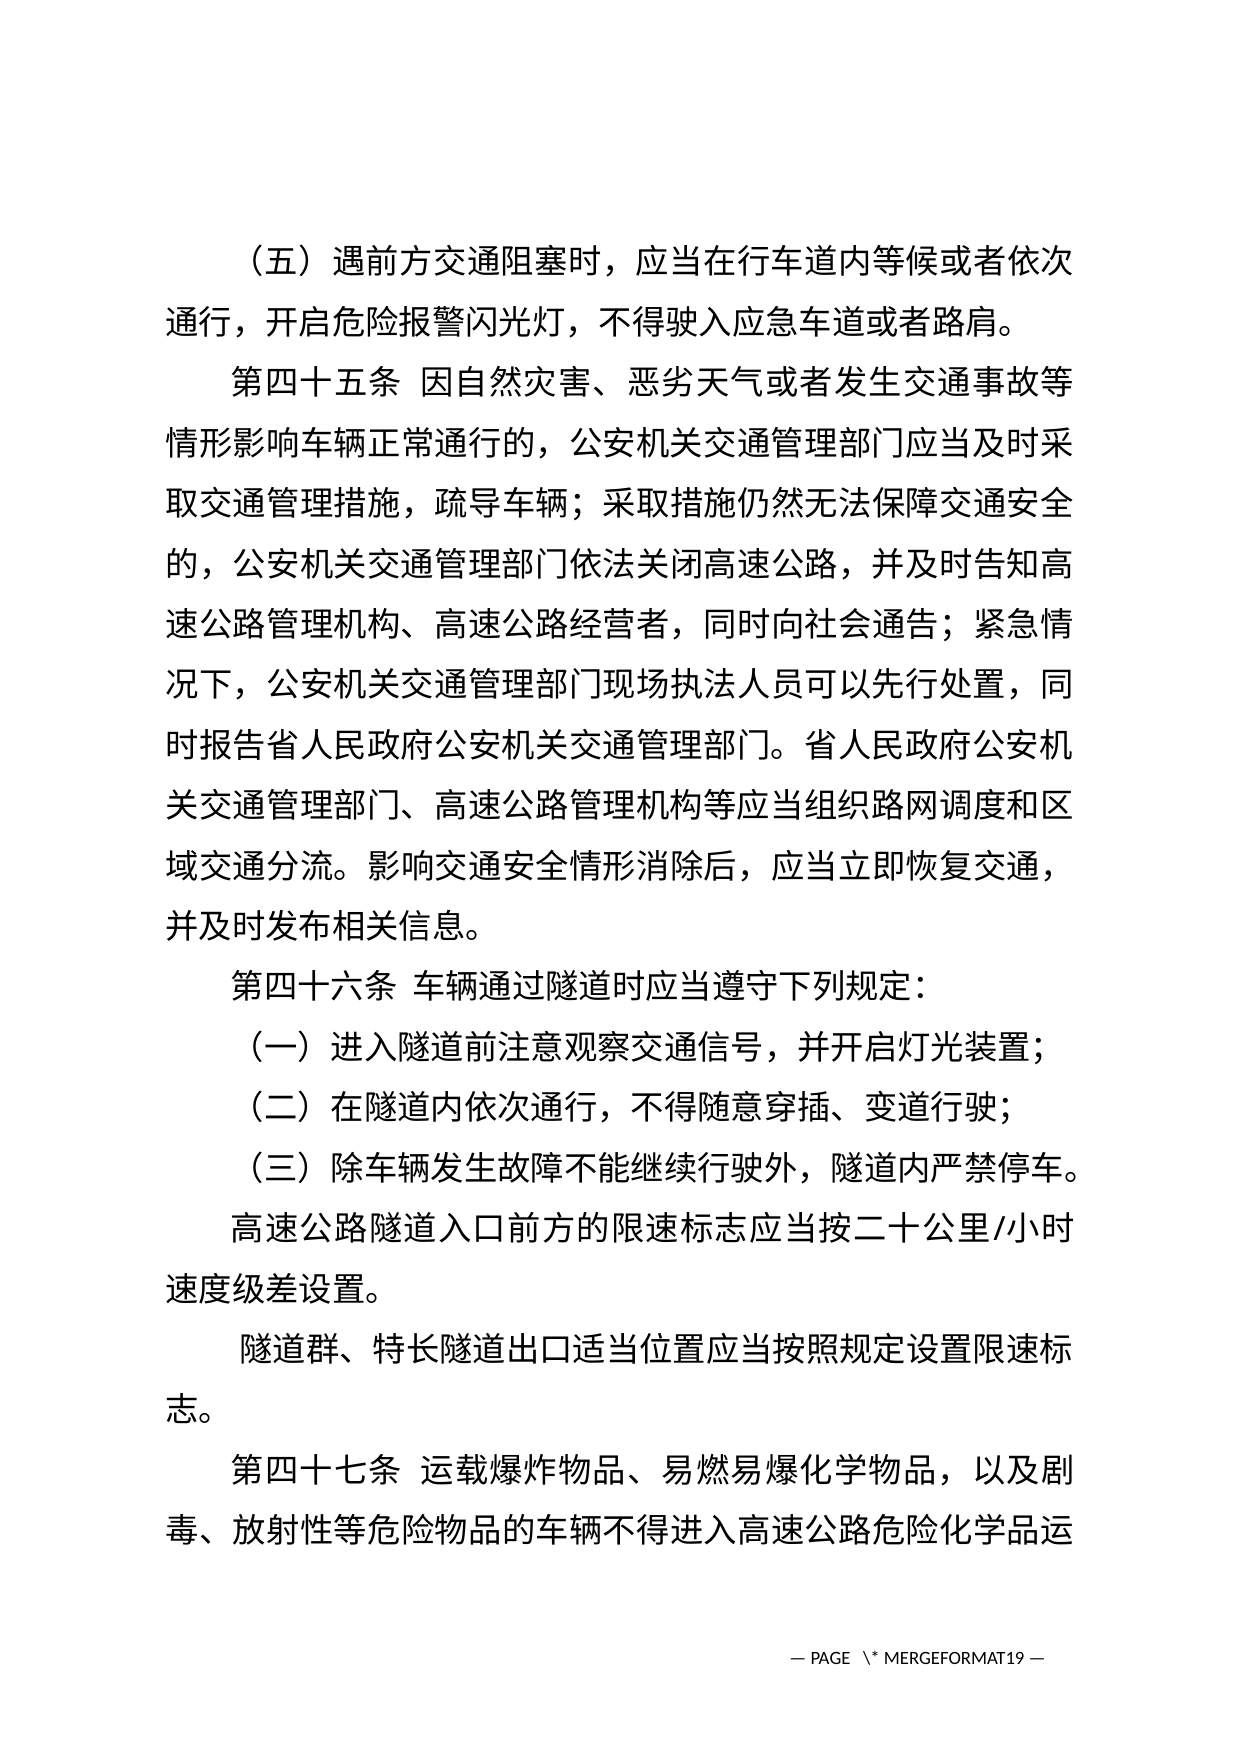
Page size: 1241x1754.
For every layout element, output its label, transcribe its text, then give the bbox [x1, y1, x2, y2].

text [165, 1434, 1075, 1555]
text 隧道群、特长隧道出口适当位置应当按照规定设置限速标志。 [165, 1313, 1075, 1434]
text 第四十六条 车辆通过隧道时应当遵守下列规定： [165, 951, 1075, 1011]
text 第四十五条 因自然灾害、恶劣天气或者发生交通事故等情形影响车辆正常通行的，公安机关交通管理部门应当及时采取交通管理措施，疏导车辆；采取措施仍然无法保障交通安全的，公安机关交通管理部门依法关闭高速公路，并及时告知高速公路管理机构、高速公路经营者，同时向社会通告；紧急情况下，公安机关交通管理部门现场执法人员可以先行处置，同时报告省人民政府公安机关交通管理部门。省人民政府公安机关交通管理部门、高速公路管理机构等应当组织路网调度和区域交通分流。影响交通安全情形消除后，应当立即恢复交通，并及时发布相关信息。 [165, 346, 1075, 951]
text 高速公路隧道入口前方的限速标志应当按二十公里/小时速度级差设置。 [165, 1192, 1075, 1313]
text （一）进入隧道前注意观察交通信号，并开启灯光装置； [165, 1011, 1075, 1071]
text （五）遇前方交通阻塞时，应当在行车道内等候或者依次通行，开启危险报警闪光灯，不得驶入应急车道或者路肩。 [165, 226, 1075, 346]
text （二）在隧道内依次通行，不得随意穿插、变道行驶； [165, 1071, 1075, 1132]
text （三）除车辆发生故障不能继续行驶外，隧道内严禁停车。 [165, 1132, 1075, 1192]
